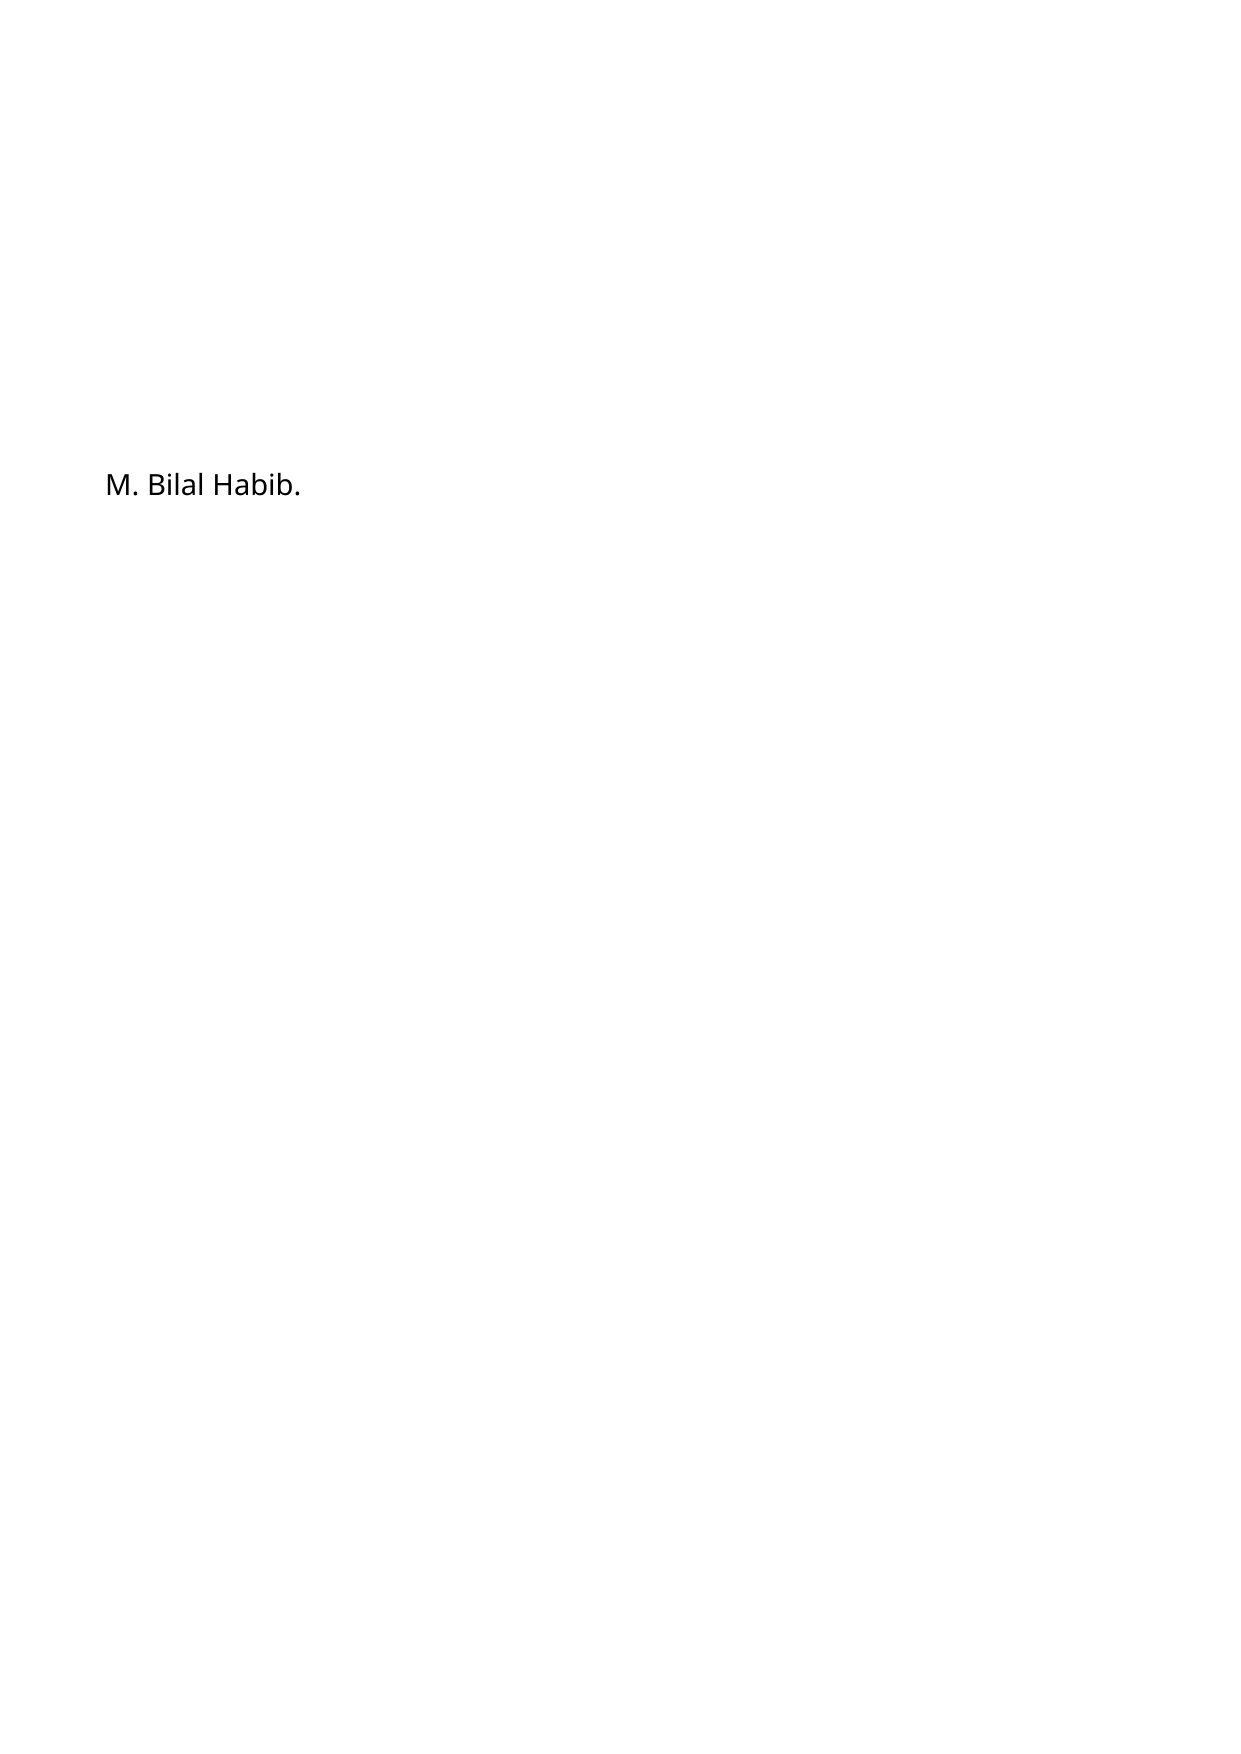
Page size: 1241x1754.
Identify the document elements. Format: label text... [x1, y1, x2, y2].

text M. Bilal Habib. [105, 464, 1135, 504]
